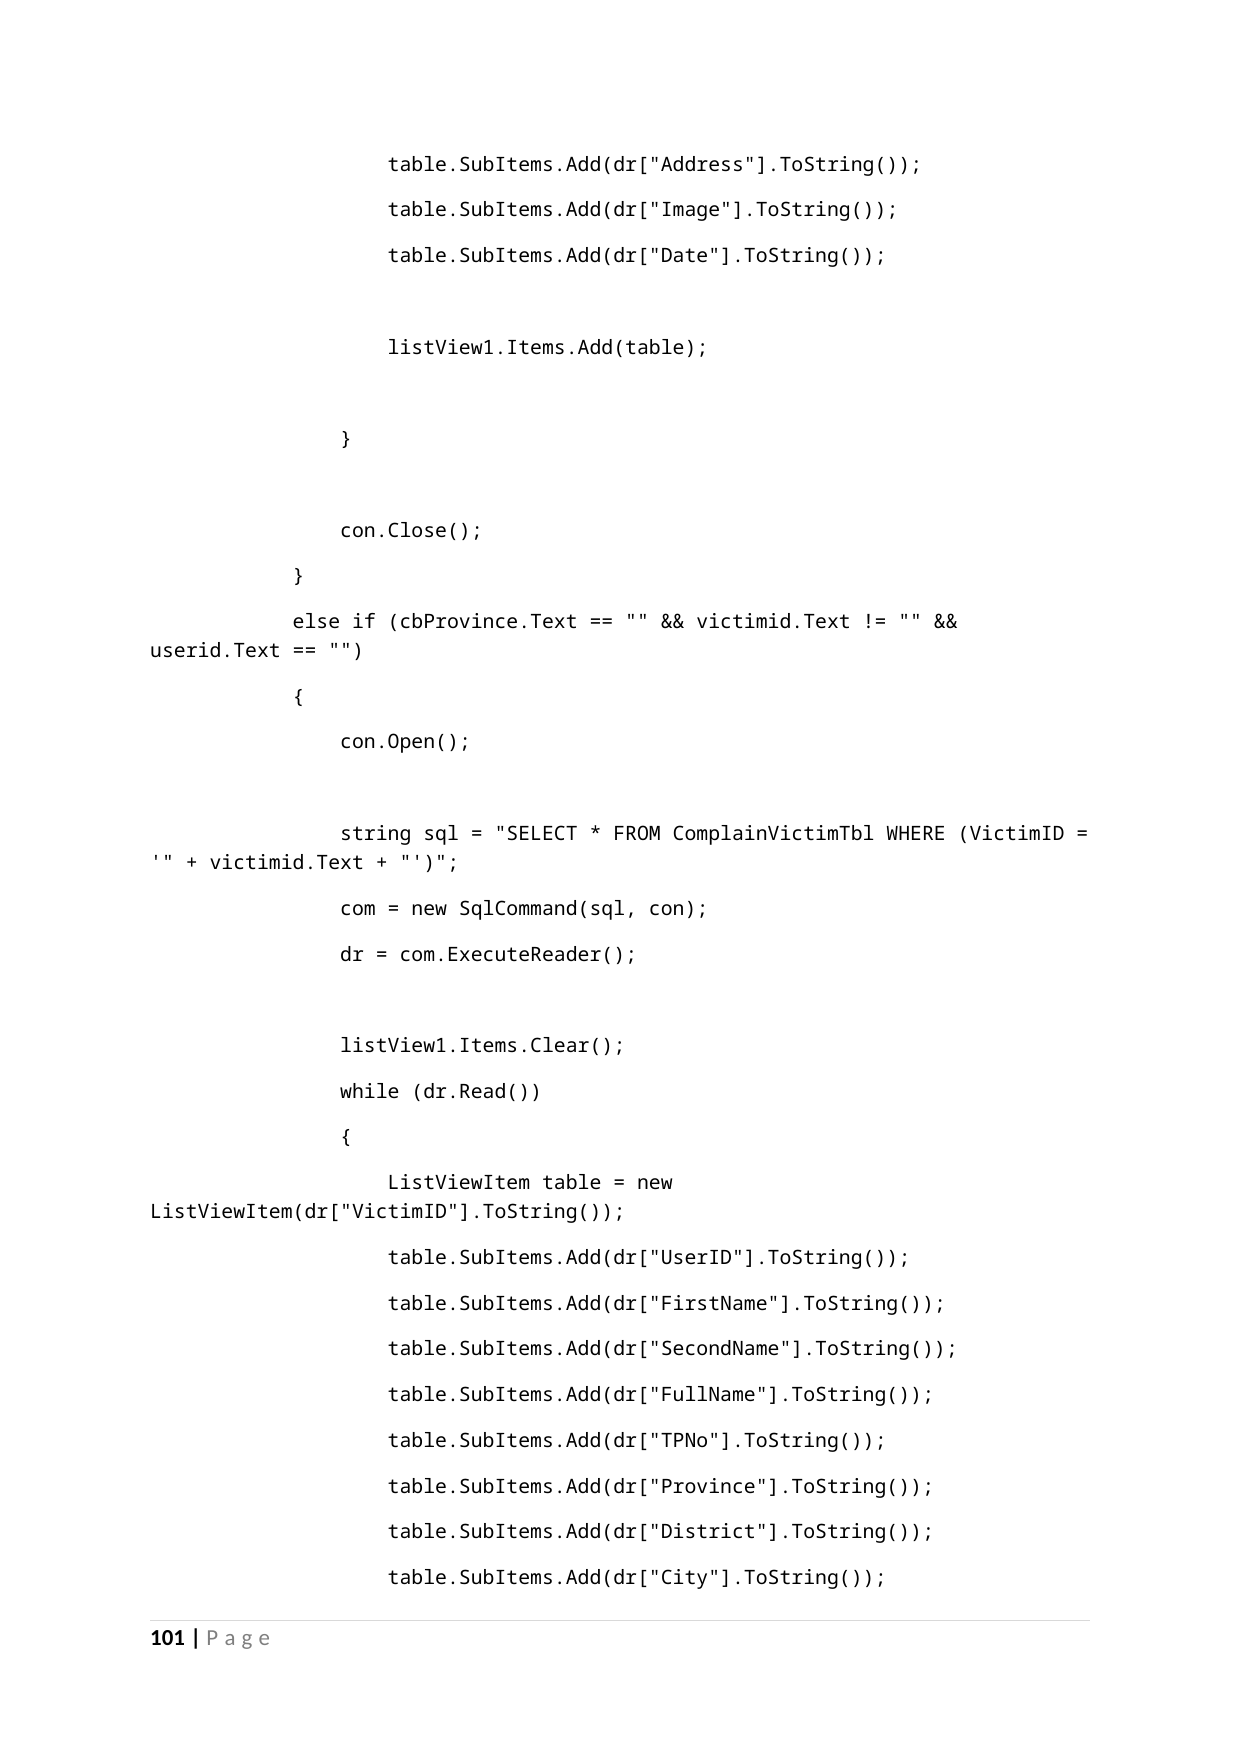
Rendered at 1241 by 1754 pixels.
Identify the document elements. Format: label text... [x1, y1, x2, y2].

text { [150, 682, 1090, 709]
text string sql = "SELECT * FROM ComplainVictimTbl WHERE (VictimID = '" + victimid.Text + "')"; [150, 819, 1090, 875]
text } [150, 562, 1090, 588]
text while (dr.Read()) [150, 1077, 1090, 1104]
text table.SubItems.Add(dr["City"].ToString()); [150, 1563, 1090, 1590]
text table.SubItems.Add(dr["Address"].ToString()); [150, 150, 1090, 177]
text table.SubItems.Add(dr["SecondName"].ToString()); [150, 1335, 1090, 1362]
text else if (cbProvince.Text == "" && victimid.Text != "" && userid.Text == "") [150, 607, 1090, 663]
text table.SubItems.Add(dr["FirstName"].ToString()); [150, 1289, 1090, 1316]
text ListViewItem table = new ListViewItem(dr["VictimID"].ToString()); [150, 1168, 1090, 1224]
text con.Open(); [150, 728, 1090, 755]
text table.SubItems.Add(dr["Date"].ToString()); [150, 241, 1090, 268]
text table.SubItems.Add(dr["District"].ToString()); [150, 1518, 1090, 1544]
text table.SubItems.Add(dr["FullName"].ToString()); [150, 1380, 1090, 1407]
text } [150, 424, 1090, 451]
text com = new SqlCommand(sql, con); [150, 894, 1090, 921]
text dr = com.ExecuteReader(); [150, 940, 1090, 967]
text listView1.Items.Add(table); [150, 333, 1090, 360]
text { [150, 1123, 1090, 1150]
text table.SubItems.Add(dr["TPNo"].ToString()); [150, 1426, 1090, 1453]
text table.SubItems.Add(dr["Image"].ToString()); [150, 196, 1090, 223]
text table.SubItems.Add(dr["Province"].ToString()); [150, 1472, 1090, 1499]
text con.Close(); [150, 516, 1090, 543]
text table.SubItems.Add(dr["UserID"].ToString()); [150, 1243, 1090, 1270]
text listView1.Items.Clear(); [150, 1031, 1090, 1058]
